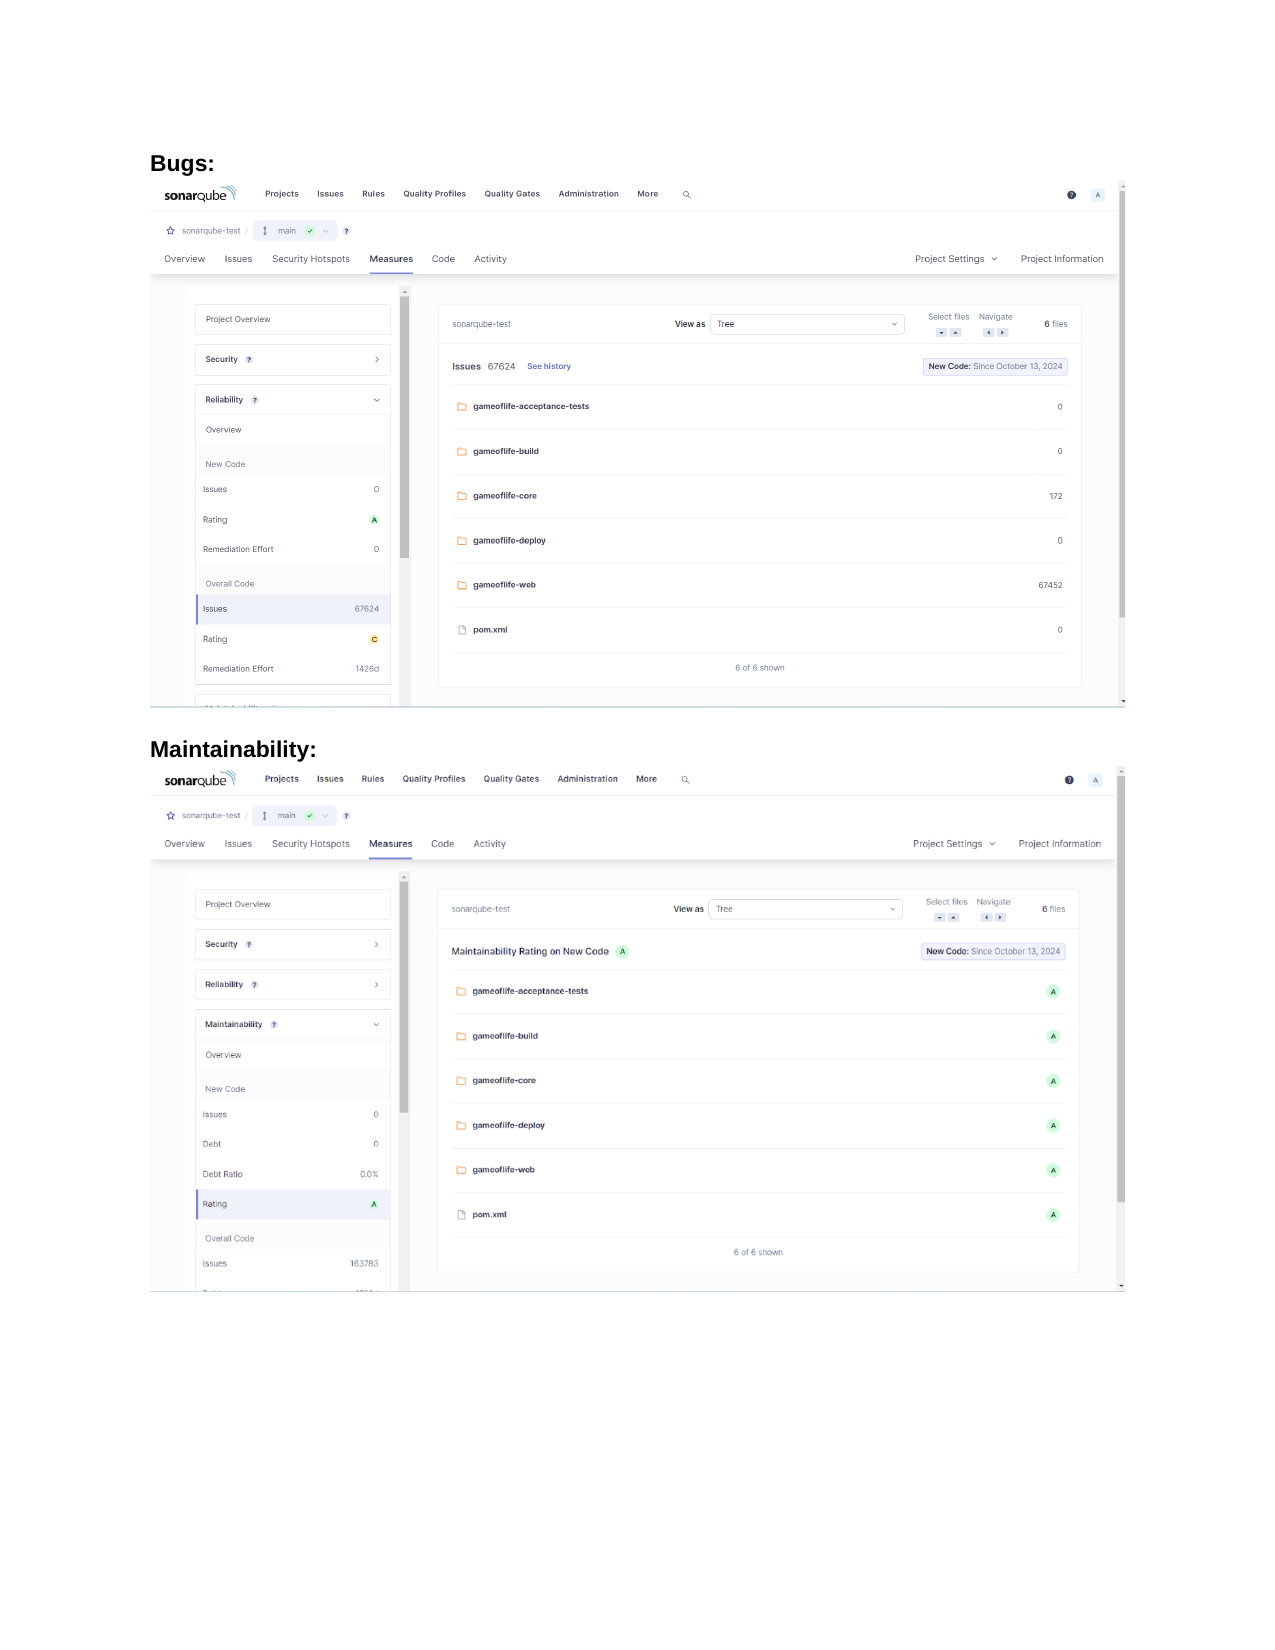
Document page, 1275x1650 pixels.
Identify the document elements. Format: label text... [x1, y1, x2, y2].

picture [150, 766, 1125, 1292]
picture [150, 180, 1125, 708]
text Maintainability: [150, 736, 1125, 766]
text Bugs: [150, 150, 1125, 180]
